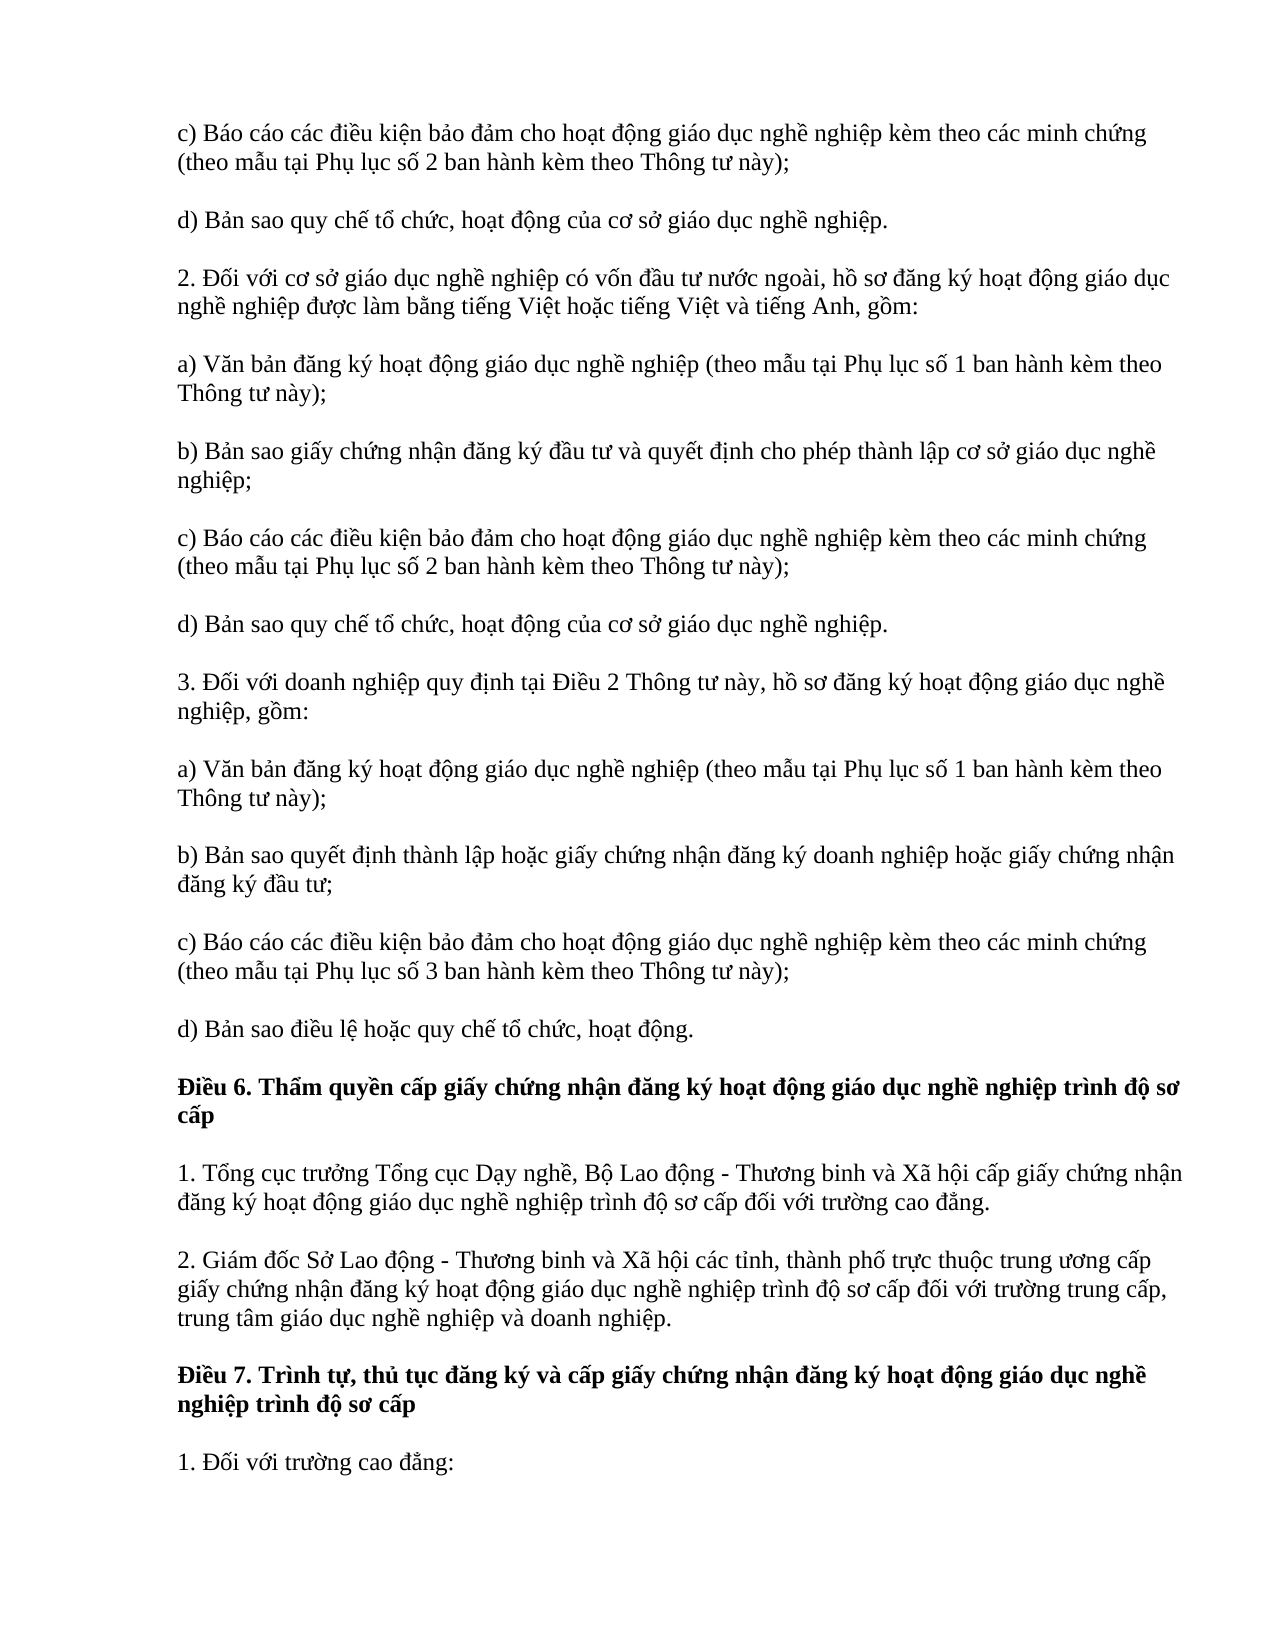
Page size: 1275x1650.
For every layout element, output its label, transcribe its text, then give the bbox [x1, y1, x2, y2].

text c) Báo cáo các điều kiện bảo đảm cho hoạt động giáo dục nghề nghiệp kèm theo các minh chứng (theo mẫu tại Phụ lục số 3 ban hành kèm theo Thông tư này); [177, 927, 1186, 985]
text 1. Tổng cục trưởng Tổng cục Dạy nghề, Bộ Lao động - Thương binh và Xã hội cấp giấy chứng nhận đăng ký hoạt động giáo dục nghề nghiệp trình độ sơ cấp đối với trường cao đẳng. [177, 1158, 1186, 1216]
text d) Bản sao điều lệ hoặc quy chế tổ chức, hoạt động. [177, 1014, 1186, 1043]
text d) Bản sao quy chế tổ chức, hoạt động của cơ sở giáo dục nghề nghiệp. [177, 609, 1186, 638]
text 3. Đối với doanh nghiệp quy định tại Điều 2 Thông tư này, hồ sơ đăng ký hoạt động giáo dục nghề nghiệp, gồm: [177, 667, 1186, 725]
text c) Báo cáo các điều kiện bảo đảm cho hoạt động giáo dục nghề nghiệp kèm theo các minh chứng (theo mẫu tại Phụ lục số 2 ban hành kèm theo Thông tư này); [177, 118, 1186, 176]
text d) Bản sao quy chế tổ chức, hoạt động của cơ sở giáo dục nghề nghiệp. [177, 205, 1186, 233]
text 2. Đối với cơ sở giáo dục nghề nghiệp có vốn đầu tư nước ngoài, hồ sơ đăng ký hoạt động giáo dục nghề nghiệp được làm bằng tiếng Việt hoặc tiếng Việt và tiếng Anh, gồm: [177, 263, 1186, 320]
text b) Bản sao quyết định thành lập hoặc giấy chứng nhận đăng ký doanh nghiệp hoặc giấy chứng nhận đăng ký đầu tư; [177, 841, 1186, 898]
text Điều 6. Thẩm quyền cấp giấy chứng nhận đăng ký hoạt động giáo dục nghề nghiệp trình độ sơ cấp [177, 1072, 1186, 1129]
text a) Văn bản đăng ký hoạt động giáo dục nghề nghiệp (theo mẫu tại Phụ lục số 1 ban hành kèm theo Thông tư này); [177, 349, 1186, 407]
text c) Báo cáo các điều kiện bảo đảm cho hoạt động giáo dục nghề nghiệp kèm theo các minh chứng (theo mẫu tại Phụ lục số 2 ban hành kèm theo Thông tư này); [177, 523, 1186, 580]
text b) Bản sao giấy chứng nhận đăng ký đầu tư và quyết định cho phép thành lập cơ sở giáo dục nghề nghiệp; [177, 436, 1186, 493]
text Điều 7. Trình tự, thủ tục đăng ký và cấp giấy chứng nhận đăng ký hoạt động giáo dục nghề nghiệp trình độ sơ cấp [177, 1361, 1186, 1418]
text 1. Đối với trường cao đẳng: [177, 1447, 1186, 1476]
text 2. Giám đốc Sở Lao động - Thương binh và Xã hội các tỉnh, thành phố trực thuộc trung ương cấp giấy chứng nhận đăng ký hoạt động giáo dục nghề nghiệp trình độ sơ cấp đối với trường trung cấp, trung tâm giáo dục nghề nghiệp và doanh nghiệp. [177, 1245, 1186, 1331]
text a) Văn bản đăng ký hoạt động giáo dục nghề nghiệp (theo mẫu tại Phụ lục số 1 ban hành kèm theo Thông tư này); [177, 754, 1186, 811]
